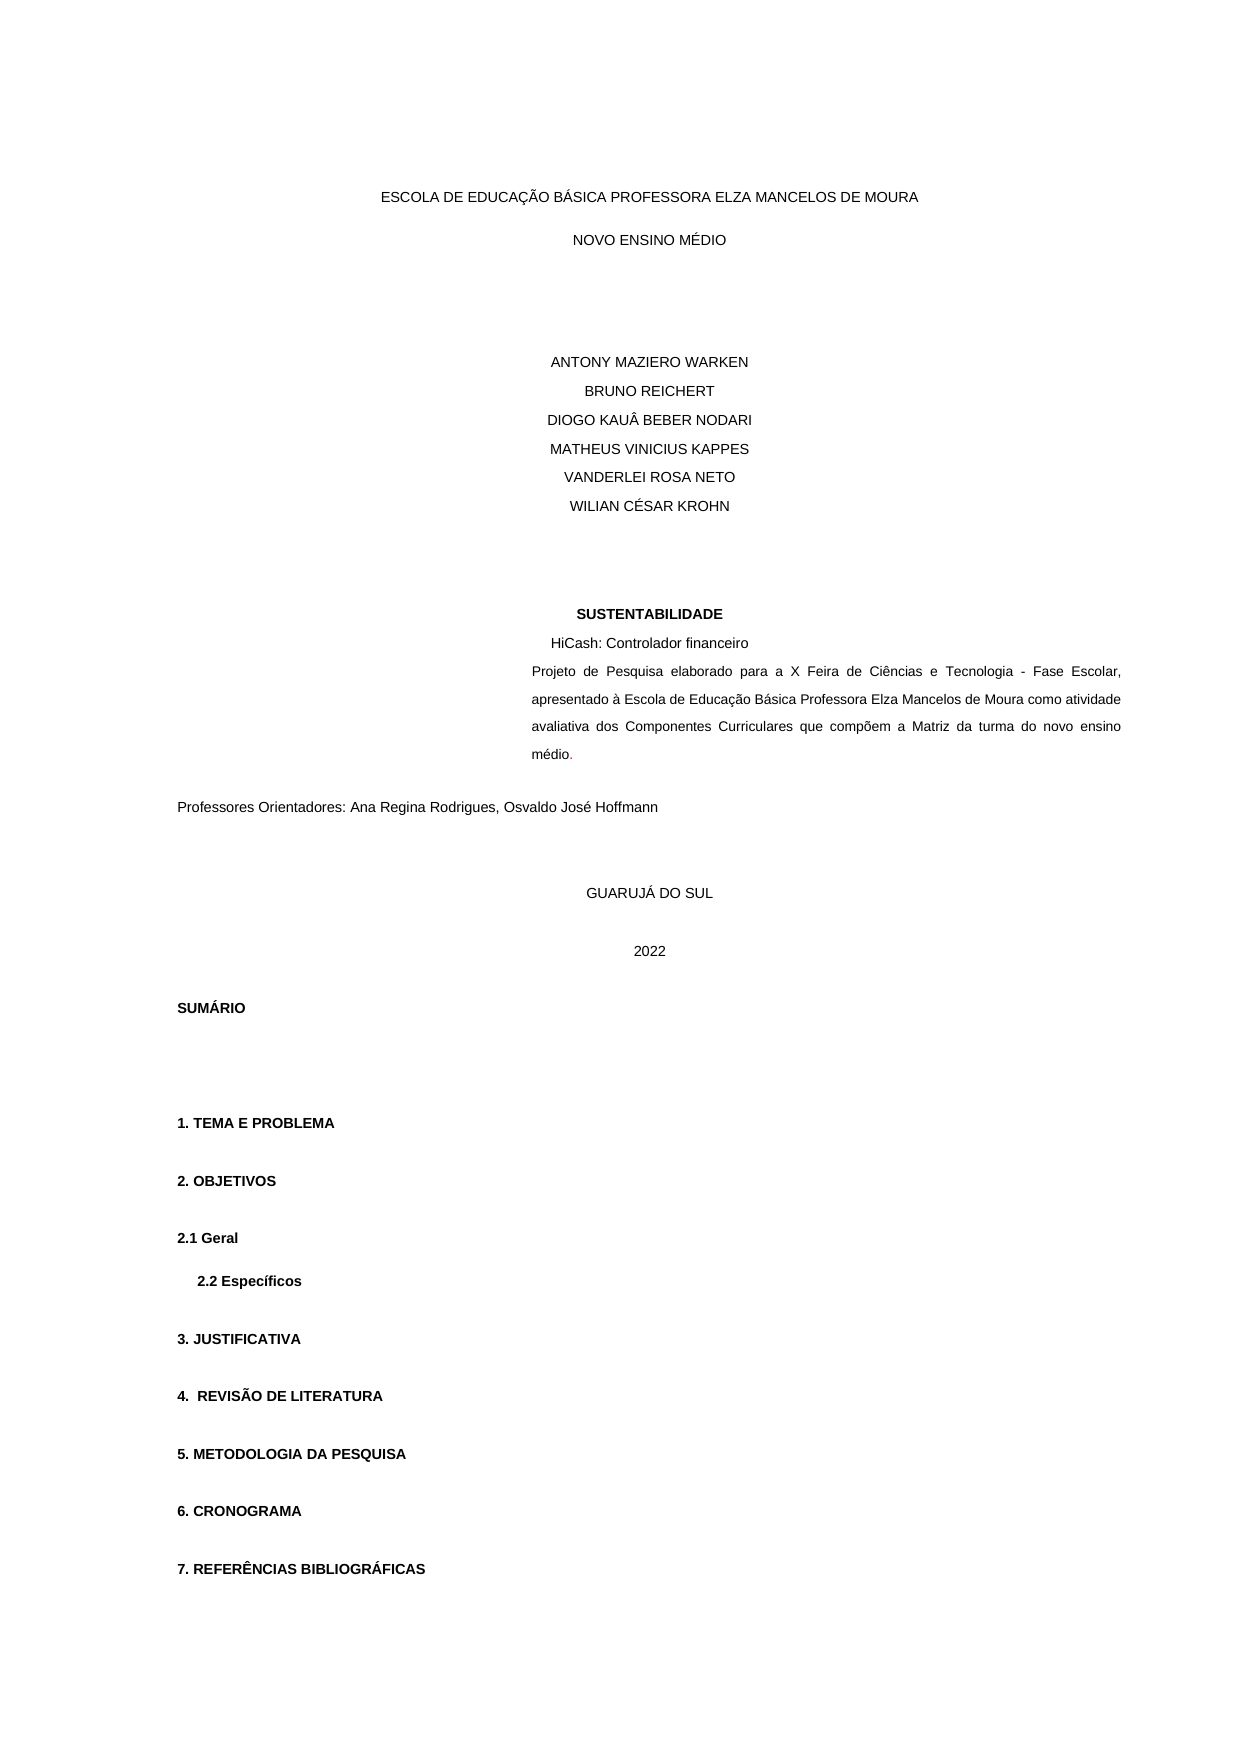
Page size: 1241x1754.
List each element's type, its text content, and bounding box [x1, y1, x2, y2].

text MATHEUS VINICIUS KAPPES [177, 428, 1122, 457]
text ESCOLA DE EDUCAÇÃO BÁSICA PROFESSORA ELZA MANCELOS DE MOURA [177, 177, 1122, 206]
text SUMÁRIO [177, 988, 1122, 1017]
text Professores Orientadores: Ana Regina Rodrigues, Osvaldo José Hoffmann [177, 787, 1122, 816]
text ANTONY MAZIERO WARKEN [177, 342, 1122, 371]
text DIOGO KAUÂ BEBER NODARI [177, 400, 1122, 428]
text WILIAN CÉSAR KROHN [177, 486, 1122, 515]
text BRUNO REICHERT [177, 371, 1122, 400]
text 7. REFERÊNCIAS BIBLIOGRÁFICAS [177, 1549, 1122, 1578]
text NOVO ENSINO MÉDIO [177, 220, 1122, 249]
text 3. JUSTIFICATIVA [177, 1319, 1122, 1348]
text VANDERLEI ROSA NETO [177, 457, 1122, 486]
text GUARUJÁ DO SUL [177, 873, 1122, 902]
text HiCash: Controlador financeiro [177, 622, 1122, 651]
text Projeto de Pesquisa elaborado para a X Feira de Ciências e Tecnologia - Fase Escolar, apresentado à Escola de Educação Básica Professora Elza Mancelos de Moura como atividade avaliativa dos Componentes Curriculares que compõem a Matriz da turma do novo ensino médio. [531, 652, 1122, 762]
text 5. METODOLOGIA DA PESQUISA [177, 1434, 1122, 1463]
text 1. TEMA E PROBLEMA [177, 1103, 1122, 1132]
text 4. REVISÃO DE LITERATURA [177, 1376, 1122, 1405]
text 6. CRONOGRAMA [177, 1491, 1122, 1520]
text 2.2 Específicos [177, 1261, 1122, 1290]
text 2.1 Geral [177, 1218, 1122, 1247]
text 2022 [177, 931, 1122, 959]
text 2. OBJETIVOS [177, 1161, 1122, 1189]
text SUSTENTABILIDADE [177, 594, 1122, 622]
